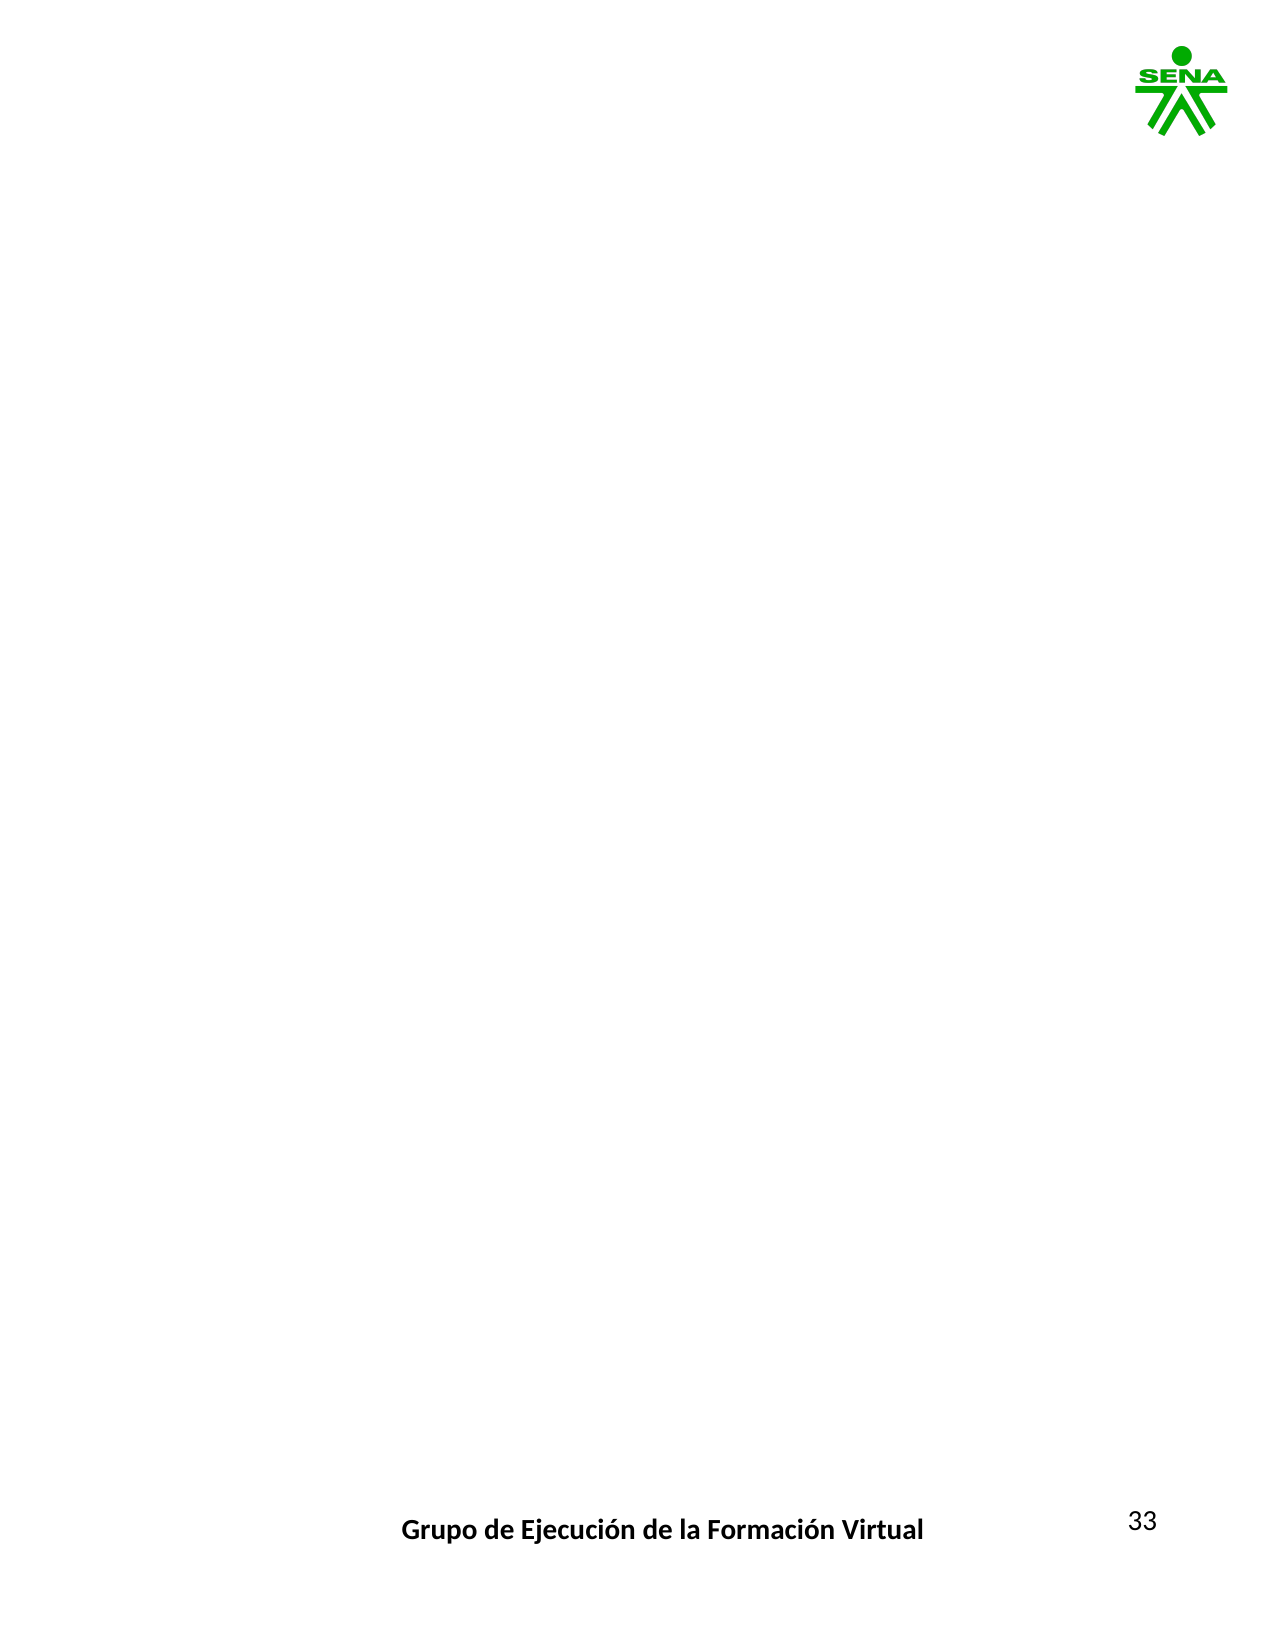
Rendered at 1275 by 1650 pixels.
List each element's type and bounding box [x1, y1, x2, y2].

picture [1135, 46, 1228, 136]
